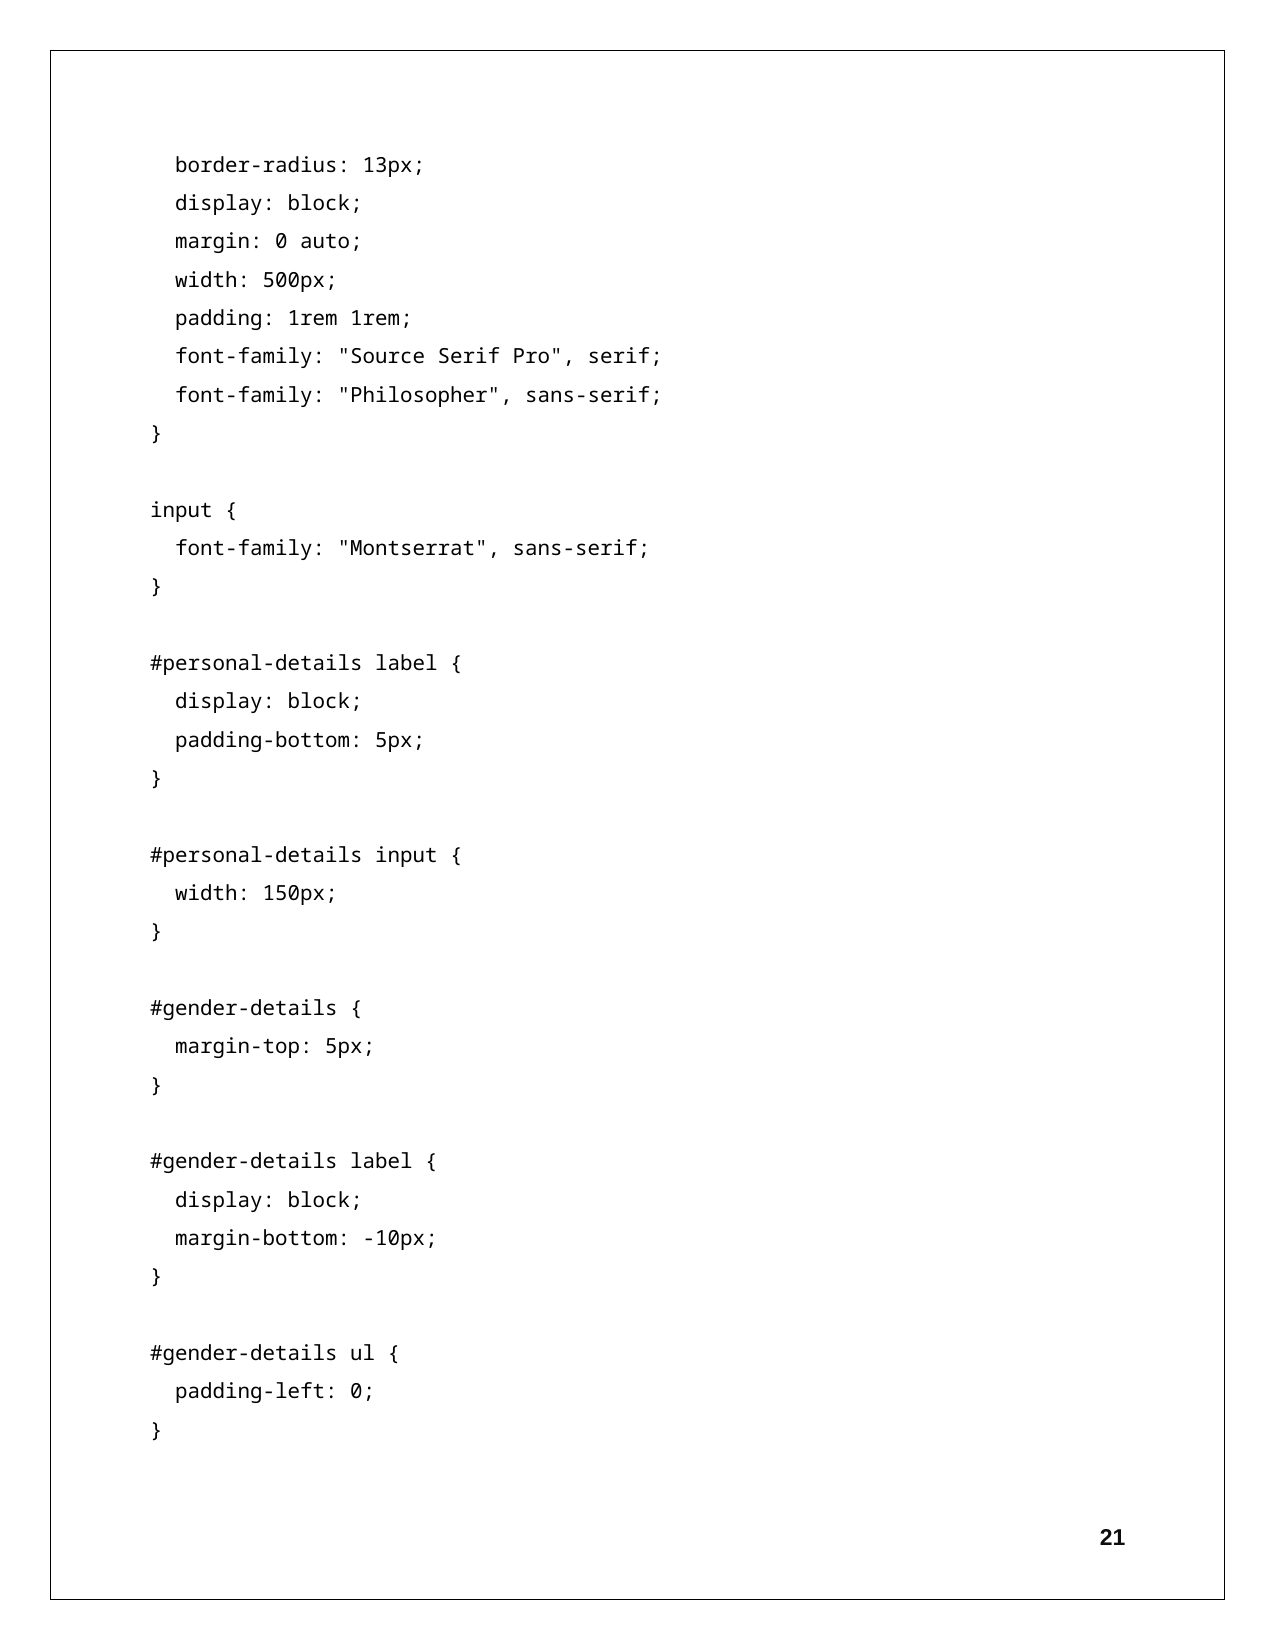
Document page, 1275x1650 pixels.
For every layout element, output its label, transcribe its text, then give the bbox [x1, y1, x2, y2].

text border-radius: 13px; [150, 150, 1125, 178]
text } [150, 418, 1125, 447]
text display: block; [150, 188, 1125, 217]
text padding-left: 0; [150, 1377, 1125, 1405]
text #personal-details label { [150, 648, 1125, 677]
text #gender-details { [150, 993, 1125, 1022]
text } [150, 1070, 1125, 1098]
text display: block; [150, 687, 1125, 715]
text #gender-details ul { [150, 1338, 1125, 1367]
text input { [150, 495, 1125, 523]
text display: block; [150, 1185, 1125, 1213]
text } [150, 763, 1125, 792]
text width: 500px; [150, 265, 1125, 293]
text #personal-details input { [150, 840, 1125, 868]
text font-family: "Philosopher", sans-serif; [150, 380, 1125, 408]
text } [150, 1415, 1125, 1443]
text margin-top: 5px; [150, 1032, 1125, 1060]
text } [150, 572, 1125, 600]
text padding: 1rem 1rem; [150, 303, 1125, 332]
text font-family: "Source Serif Pro", serif; [150, 342, 1125, 370]
text font-family: "Montserrat", sans-serif; [150, 533, 1125, 562]
text margin-bottom: -10px; [150, 1223, 1125, 1252]
text #gender-details label { [150, 1147, 1125, 1175]
text padding-bottom: 5px; [150, 725, 1125, 753]
text } [150, 917, 1125, 945]
text margin: 0 auto; [150, 227, 1125, 255]
text width: 150px; [150, 878, 1125, 907]
text } [150, 1262, 1125, 1290]
